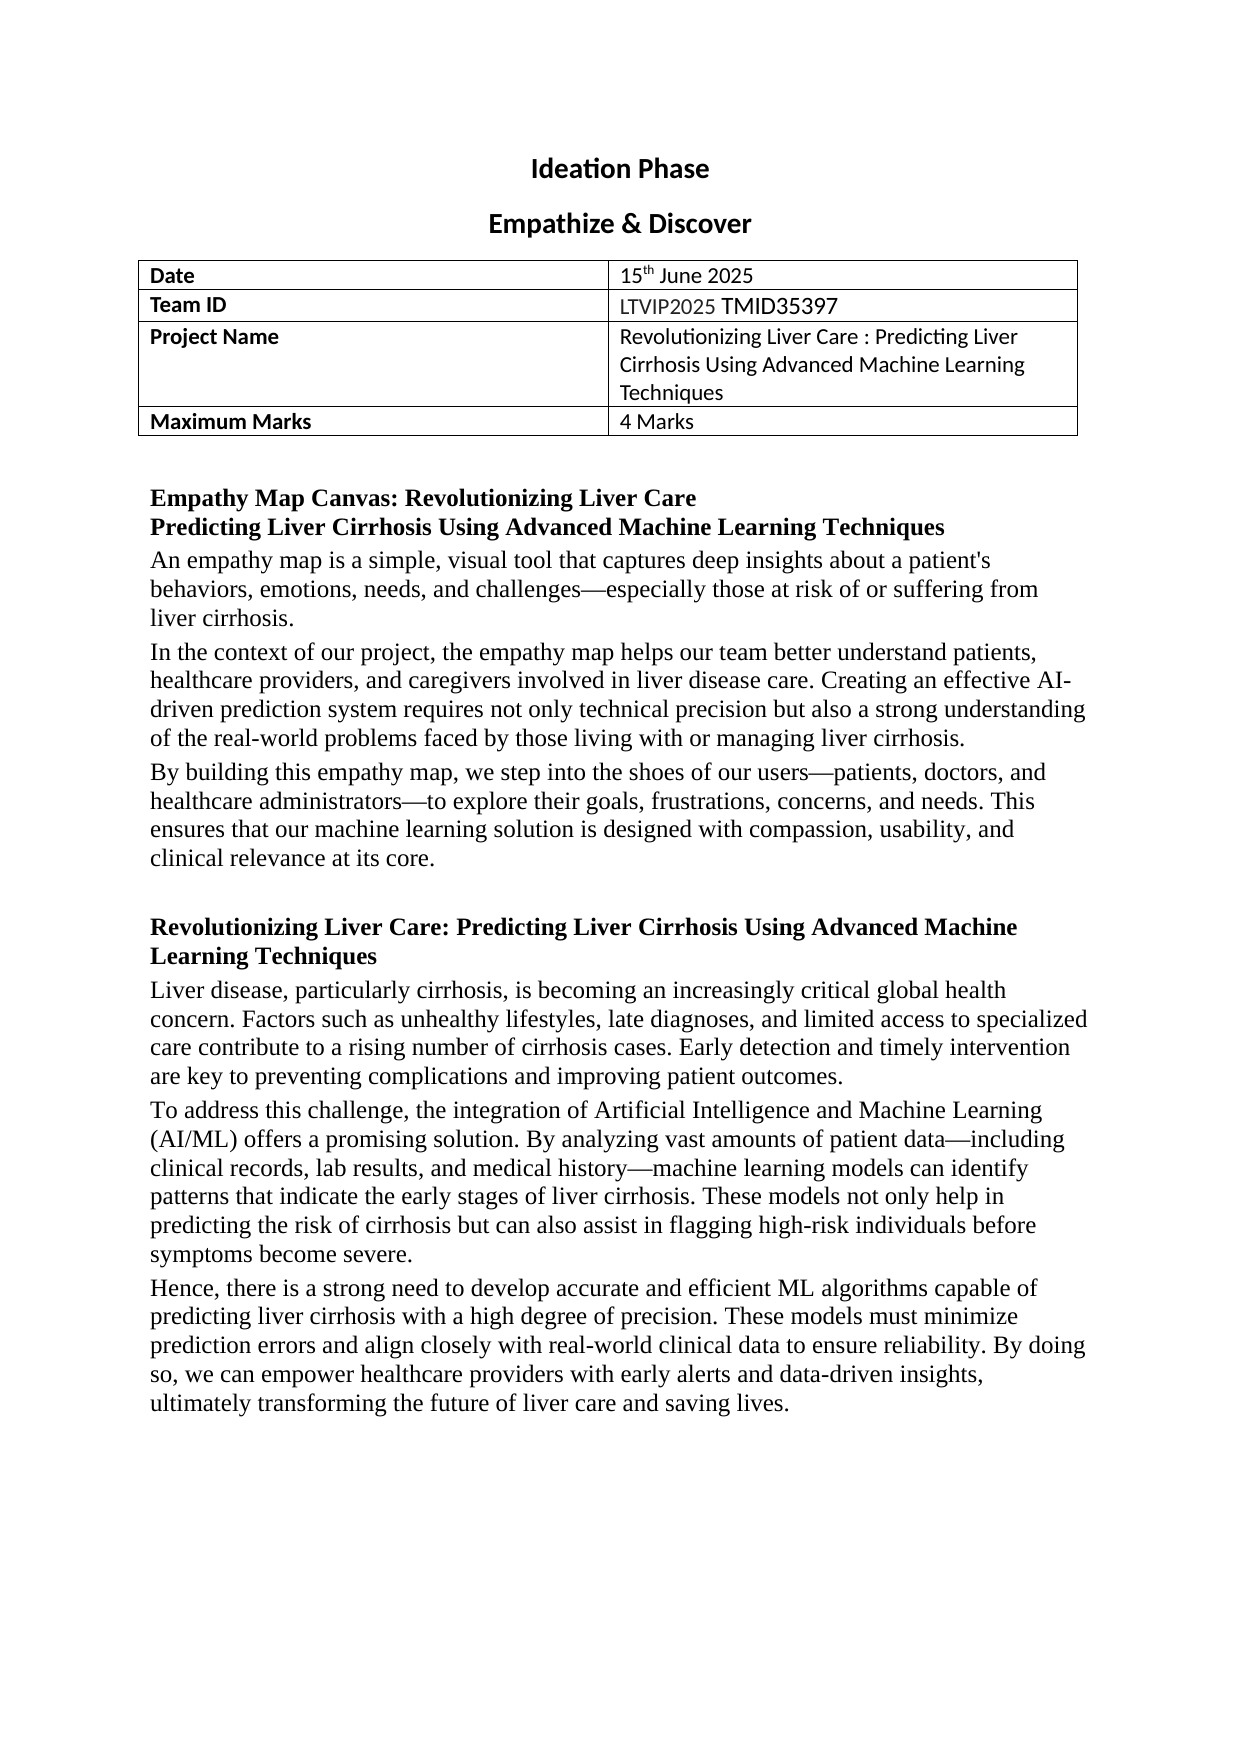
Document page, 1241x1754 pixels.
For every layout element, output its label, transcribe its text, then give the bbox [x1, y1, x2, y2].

table_cell Revolutionizing Liver Care : Predicting Liver Cirrhosis Using Advanced Machine Learning Techniques [609, 322, 1077, 406]
text By building this empathy map, we step into the shoes of our users—patients, doctors, and healthcare administrators—to explore their goals, frustrations, concerns, and needs. This ensures that our machine learning solution is designed with compassion, usability, and clinical relevance at its core. [150, 757, 1090, 872]
table_cell Team ID [139, 290, 608, 321]
table_header Date [139, 261, 608, 289]
text Hence, there is a strong need to develop accurate and efficient ML algorithms capable of predicting liver cirrhosis with a high degree of precision. These models must minimize prediction errors and align closely with real-world clinical data to ensure reliability. By doing so, we can empower healthcare providers with early alerts and data-driven insights, ultimately transforming the future of liver care and saving lives. [150, 1273, 1090, 1416]
text Empathize & Discover [150, 205, 1090, 241]
text In the context of our project, the empathy map helps our team better understand patients, healthcare providers, and caregivers involved in liver disease care. Creating an effective AI-driven prediction system requires not only technical precision but also a strong understanding of the real-world problems faced by those living with or managing liver cirrhosis. [150, 637, 1090, 752]
table_cell Maximum Marks [139, 407, 608, 435]
text An empathy map is a simple, visual tool that captures deep insights about a patient's behaviors, emotions, needs, and challenges—especially those at risk of or suffering from liver cirrhosis. [150, 546, 1090, 632]
table_header 15th June 2025 [609, 261, 1077, 289]
text Liver disease, particularly cirrhosis, is becoming an increasingly critical global health concern. Factors such as unhealthy lifestyles, late diagnoses, and limited access to specialized care contribute to a rising number of cirrhosis cases. Early detection and timely intervention are key to preventing complications and improving patient outcomes. [150, 975, 1090, 1090]
text Empathy Map Canvas: Revolutionizing Liver Care Predicting Liver Cirrhosis Using Advanced Machine Learning Techniques [150, 483, 1090, 540]
text To address this challenge, the integration of Artificial Intelligence and Machine Learning (AI/ML) offers a promising solution. By analyzing vast amounts of patient data—including clinical records, lab results, and medical history—machine learning models can identify patterns that indicate the early stages of liver cirrhosis. These models not only help in predicting the risk of cirrhosis but can also assist in flagging high-risk individuals before symptoms become severe. [150, 1095, 1090, 1268]
text Ideation Phase [150, 150, 1090, 186]
text Revolutionizing Liver Care: Predicting Liver Cirrhosis Using Advanced Machine Learning Techniques [150, 912, 1090, 970]
table_cell Project Name [139, 322, 608, 406]
table_cell 4 Marks [609, 407, 1077, 435]
table_cell LTVIP2025 TMID35397 [609, 290, 1077, 321]
